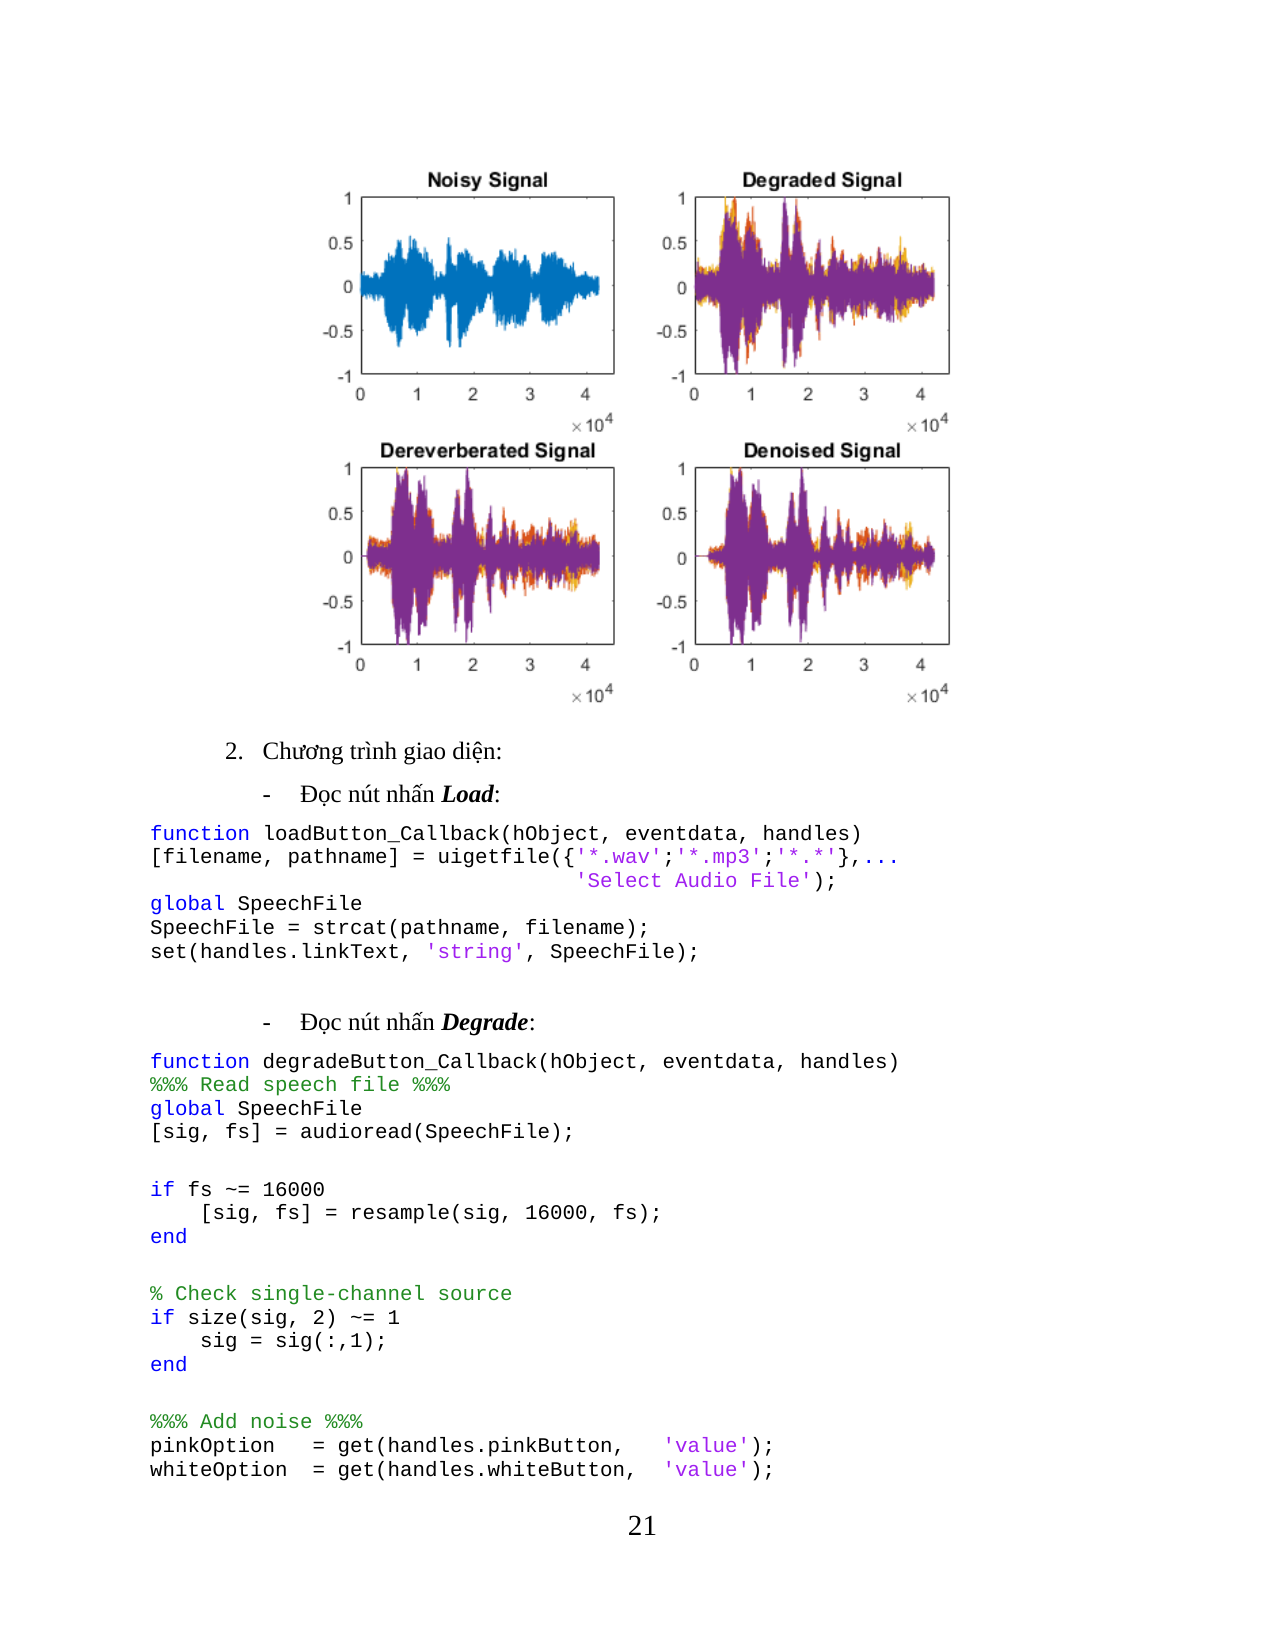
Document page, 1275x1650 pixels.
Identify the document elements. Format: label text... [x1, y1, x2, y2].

text function degradeButton_Callback(hObject, eventdata, handles) [150, 1051, 1134, 1074]
list Đọc nút nhấn Load: [262, 779, 1134, 808]
text if size(sig, 2) ~= 1 [150, 1307, 1134, 1331]
text [sig, fs] = resample(sig, 16000, fs); [150, 1202, 1134, 1226]
list Chương trình giao diện: [225, 736, 1134, 765]
text [sig, fs] = audioread(SpeechFile); [150, 1122, 1134, 1145]
text set(handles.linkText, 'string', SpeechFile); [150, 941, 1134, 964]
text global SpeechFile [150, 893, 1134, 917]
text end [150, 1354, 1134, 1378]
list Đọc nút nhấn Degrade: [262, 1007, 1134, 1036]
text if fs ~= 16000 [150, 1179, 1134, 1202]
text sig = sig(:,1); [150, 1331, 1134, 1354]
text pinkOption = get(handles.pinkButton, 'value'); [150, 1435, 1134, 1459]
text SpeechFile = strcat(pathname, filename); [150, 917, 1134, 941]
text %%% Add noise %%% [150, 1411, 1134, 1435]
text % Check single-channel source [150, 1283, 1134, 1307]
text 'Select Audio File'); [150, 870, 1134, 893]
text [filename, pathname] = uigetfile({'*.wav';'*.mp3';'*.*'},... [150, 846, 1134, 870]
picture [262, 150, 1022, 720]
text whiteOption = get(handles.whiteButton, 'value'); [150, 1459, 1134, 1482]
text function loadButton_Callback(hObject, eventdata, handles) [150, 822, 1134, 846]
text end [150, 1226, 1134, 1250]
text global SpeechFile [150, 1098, 1134, 1122]
text %%% Read speech file %%% [150, 1074, 1134, 1098]
